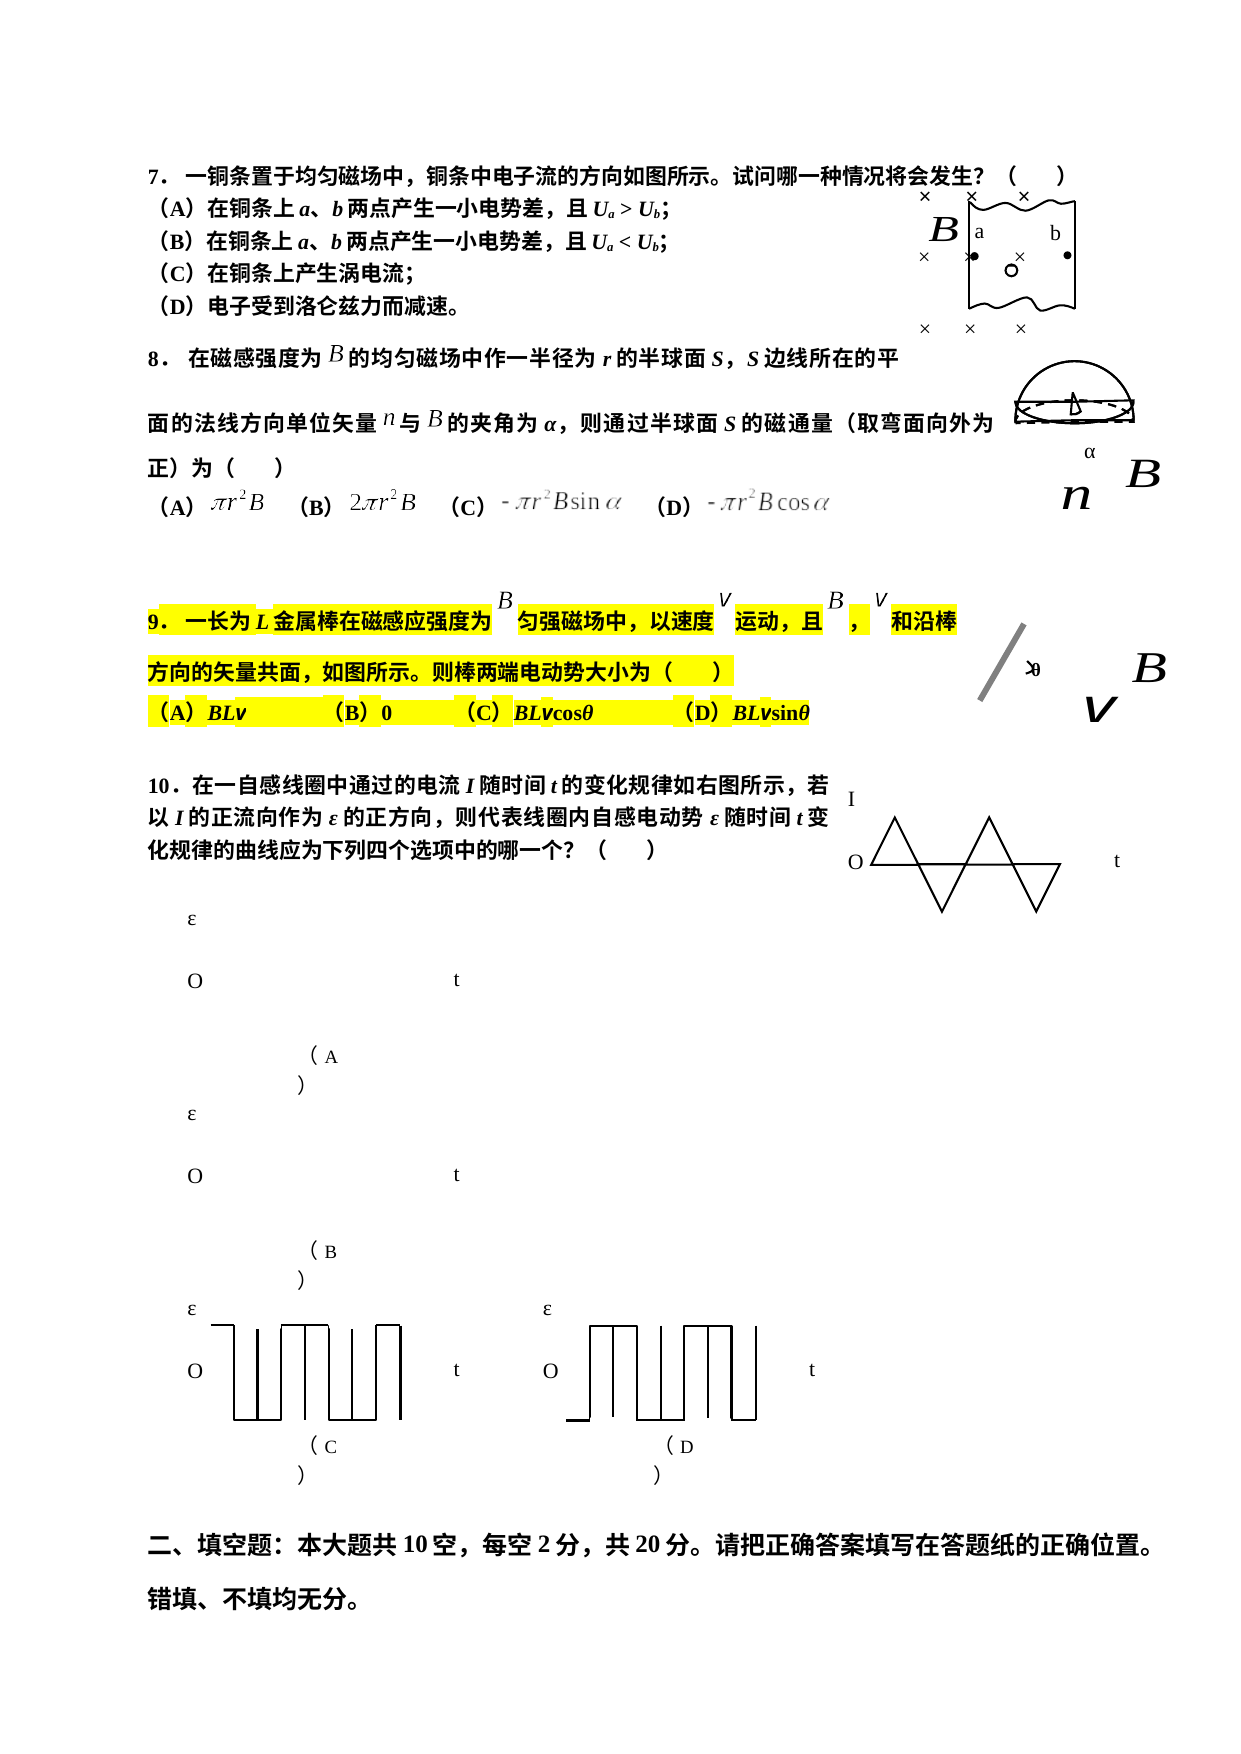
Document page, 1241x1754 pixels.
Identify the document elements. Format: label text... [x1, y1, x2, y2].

text 8． 在磁感强度为的均匀磁场中作一半径为r的半球面S，S边线所在的平面的法线方向单位矢量与的夹角为α，则通过半球面S的磁通量（取弯面向外为正）为（ ） [148, 321, 1152, 483]
text （B）在铜条上a、b两点产生一小电势差，且Ua < Ub； [148, 223, 1152, 256]
text 10．在一自感线圈中通过的电流I随时间t的变化规律如右图所示，若以I的正流向作为ε的正方向，则代表线圈内自感电动势ε随时间t变化规律的曲线应为下列四个选项中的哪一个？（ ） [148, 767, 1152, 865]
text （C）在铜条上产生涡电流； [148, 256, 1152, 288]
text （A）在铜条上a、b两点产生一小电势差，且Ua > Ub； [148, 191, 1152, 223]
text 7． 一铜条置于均匀磁场中，铜条中电子流的方向如图所示。试问哪一种情况将会发生？（ ） [148, 158, 1152, 191]
text 9． 一长为L金属棒在磁感应强度为匀强磁场中，以速度运动，且，和沿棒方向的矢量共面，如图所示。则棒两端电动势大小为（ ） [148, 581, 1152, 687]
text （A）BLv （B）0 （C）BLvcosθ （D）BLvsinθ [148, 694, 1152, 727]
text （A） （B） （C） （D） [148, 483, 1152, 548]
text 二、填空题：本大题共10空，每空2分，共20分。请把正确答案填写在答题纸的正确位置。错填、不填均无分。 [148, 1526, 1152, 1616]
text （D）电子受到洛仑兹力而减速。 [148, 288, 1152, 321]
